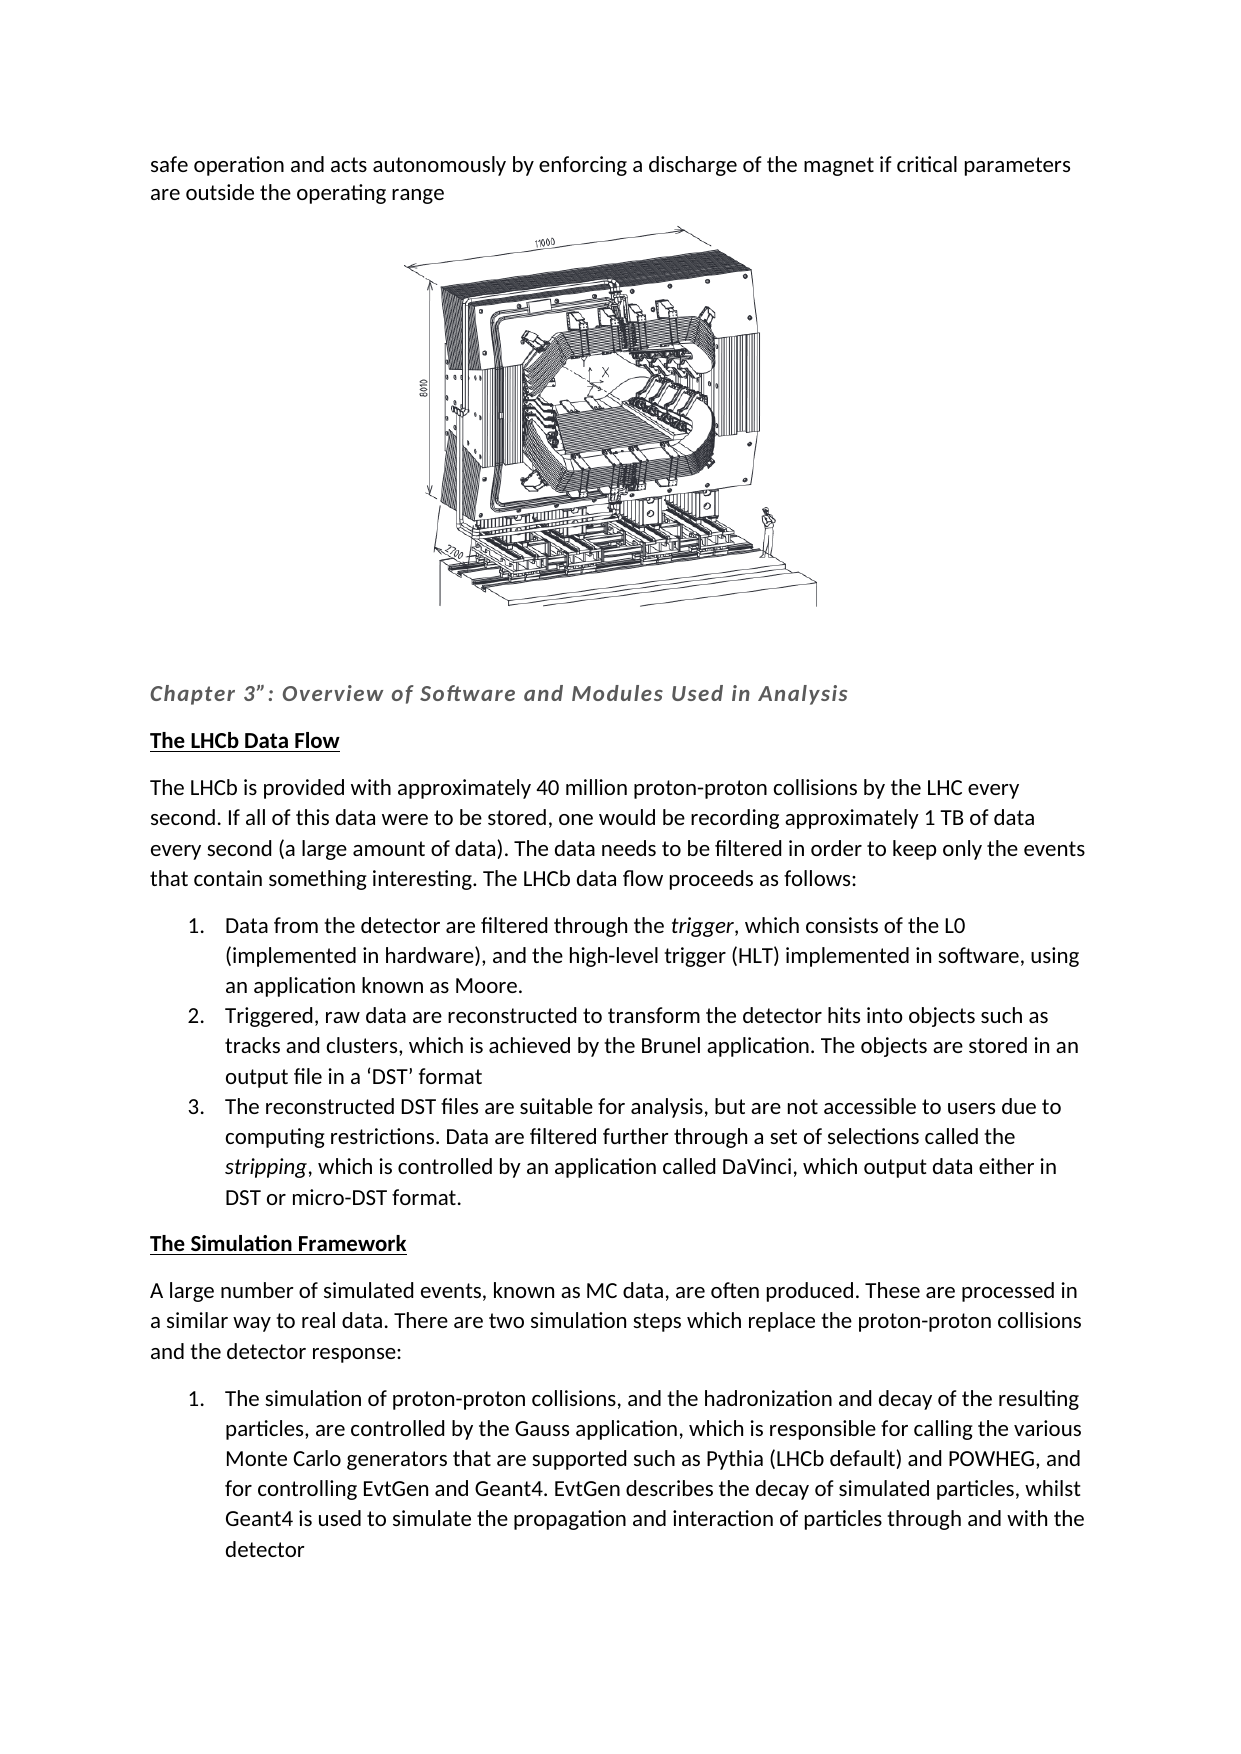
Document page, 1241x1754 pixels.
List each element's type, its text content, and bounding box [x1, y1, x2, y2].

list Data from the detector are filtered through the trigger, which consists of the L0 (implemented in hardware), and the high-level trigger (HLT) implemented in software, using an application known as Moore. [187, 911, 1090, 999]
text The Simulation Framework [150, 1229, 1090, 1257]
subtitle Chapter 3”: Overview of Software and Modules Used in Analysis [150, 679, 1090, 707]
text The LHCb is provided with approximately 40 million proton-proton collisions by the LHC every second. If all of this data were to be stored, one would be recording approximately 1 TB of data every second (a large amount of data). The data needs to be filtered in order to keep only the events that contain something interesting. The LHCb data flow proceeds as follows: [150, 773, 1090, 892]
picture [385, 222, 856, 619]
text The LHCb Data Flow [150, 726, 1090, 754]
list Triggered, raw data are reconstructed to transform the detector hits into objects such as tracks and clusters, which is achieved by the Brunel application. The objects are stored in an output file in a ‘DST’ format [187, 1001, 1090, 1090]
list The reconstructed DST files are suitable for analysis, but are not accessible to users due to computing restrictions. Data are filtered further through a set of selections called the stripping, which is controlled by an application called DaVinci, which output data either in DST or micro-DST format. [187, 1092, 1090, 1211]
list The simulation of proton-proton collisions, and the hadronization and decay of the resulting particles, are controlled by the Gauss application, which is responsible for calling the various Monte Carlo generators that are supported such as Pythia (LHCb default) and POWHEG, and for controlling EvtGen and Geant4. EvtGen describes the decay of simulated particles, whilst Geant4 is used to simulate the propagation and interaction of particles through and with the detector [187, 1384, 1090, 1563]
text A large number of simulated events, known as MC data, are often produced. These are processed in a similar way to real data. There are two simulation steps which replace the proton-proton collisions and the detector response: [150, 1276, 1090, 1365]
